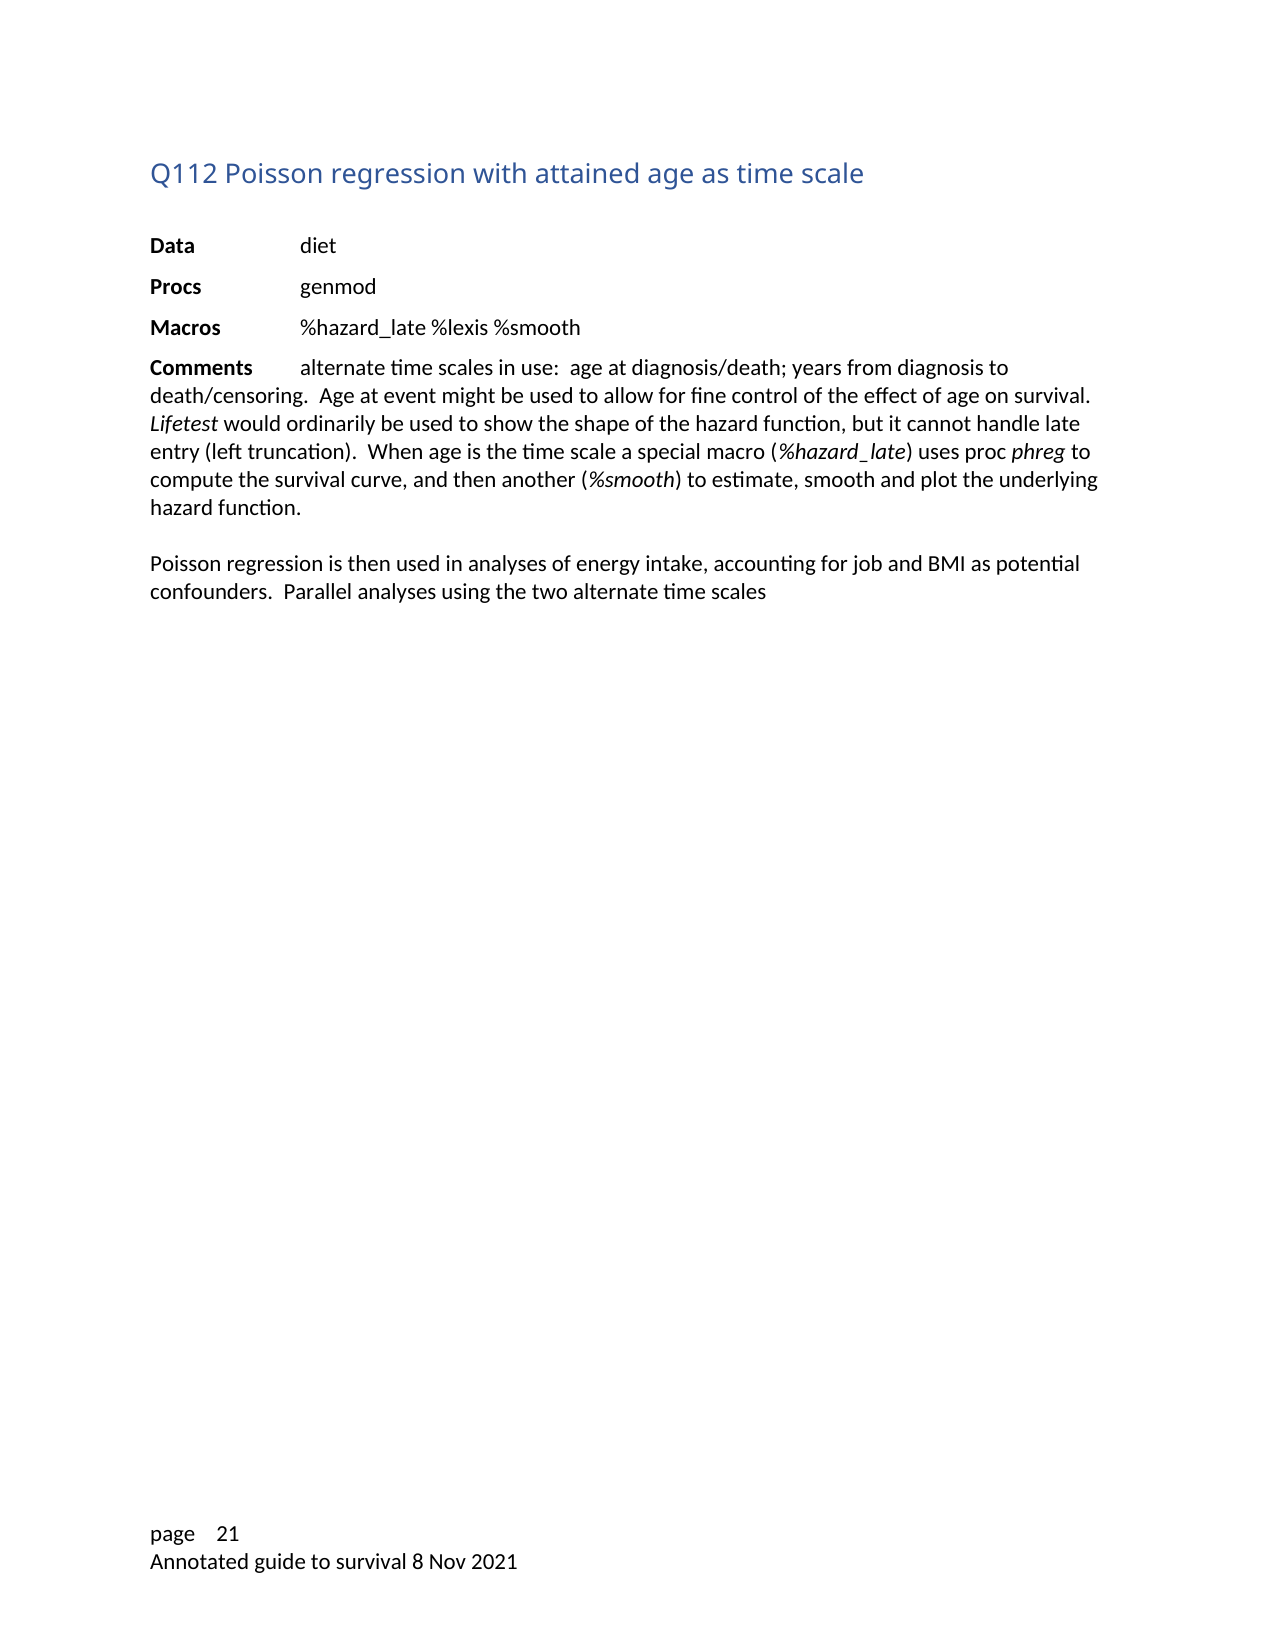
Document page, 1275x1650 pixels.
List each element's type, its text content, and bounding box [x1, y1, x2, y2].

text Macros %hazard_late %lexis %smooth [150, 313, 1125, 341]
text Comments alternate time scales in use: age at diagnosis/death; years from diagnosis to death/censoring. Age at event might be used to allow for fine control of the effect of age on survival. Lifetest would ordinarily be used to show the shape of the hazard function, but it cannot handle late entry (left truncation). When age is the time scale a special macro (%hazard_late) uses proc phreg to compute the survival curve, and then another (%smooth) to estimate, smooth and plot the underlying hazard function. Poisson regression is then used in analyses of energy intake, accounting for job and BMI as potential confounders. Parallel analyses using the two alternate time scales [150, 353, 1125, 605]
text Data diet [150, 232, 1125, 259]
subtitle Q112 Poisson regression with attained age as time scale [150, 154, 1125, 191]
text Procs genmod [150, 272, 1125, 300]
